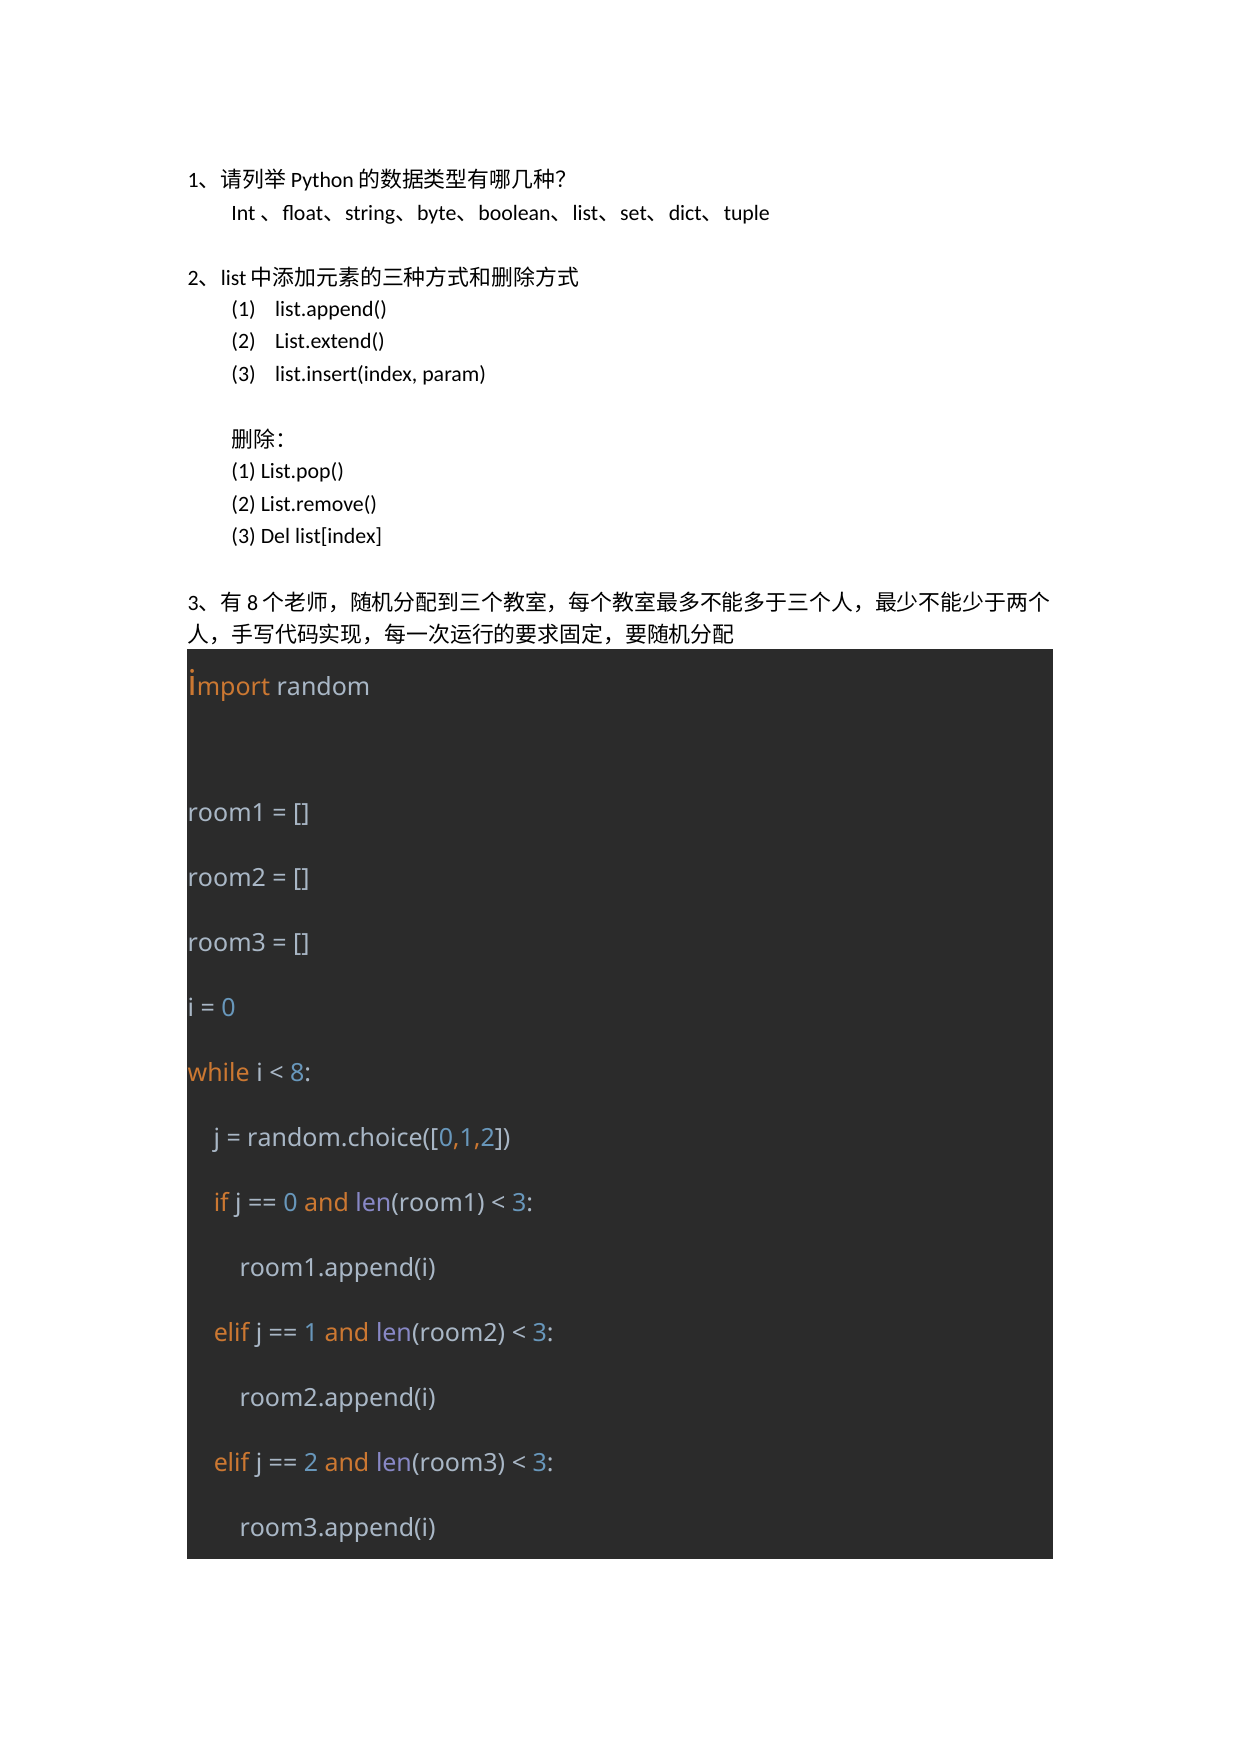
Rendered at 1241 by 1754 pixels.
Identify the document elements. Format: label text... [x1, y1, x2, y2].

list 删除： [231, 422, 1053, 454]
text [187, 649, 1053, 1559]
list 有8个老师，随机分配到三个教室，每个教室最多不能多于三个人，最少不能少于两个人，手写代码实现，每一次运行的要求固定，要随机分配 [187, 584, 1053, 649]
list List.remove() [231, 487, 1053, 519]
list Int 、float、string、byte、boolean、list、set、dict、tuple [231, 194, 1053, 227]
list List.extend() [231, 324, 1053, 357]
list Del list[index] [231, 519, 1053, 552]
list list.append() [231, 292, 1053, 324]
list 请列举Python的数据类型有哪几种？ [187, 162, 1053, 194]
list list中添加元素的三种方式和删除方式 [187, 259, 1053, 292]
list list.insert(index, param) [231, 357, 1053, 389]
list List.pop() [231, 454, 1053, 487]
